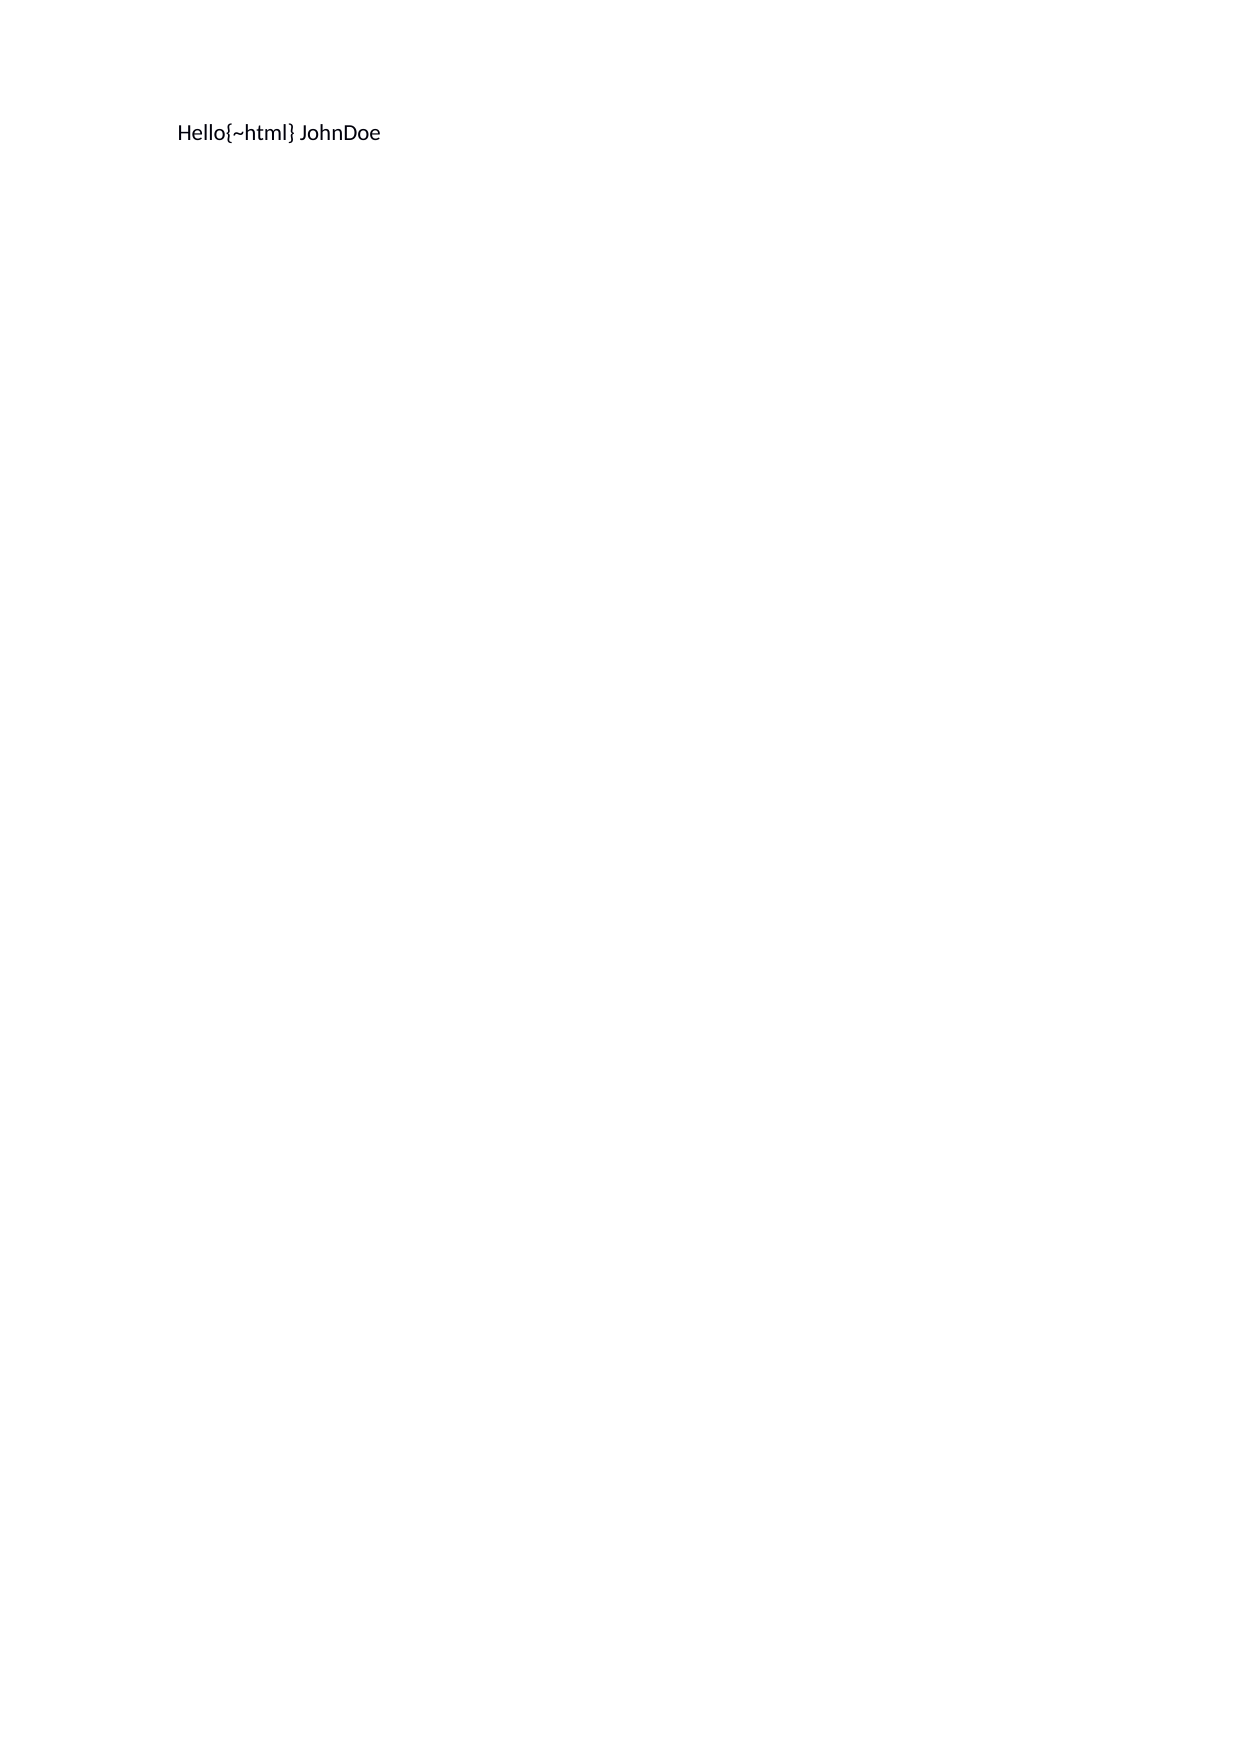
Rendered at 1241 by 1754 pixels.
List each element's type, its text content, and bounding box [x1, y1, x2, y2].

text Hello{~html} JohnDoe [177, 118, 1152, 146]
